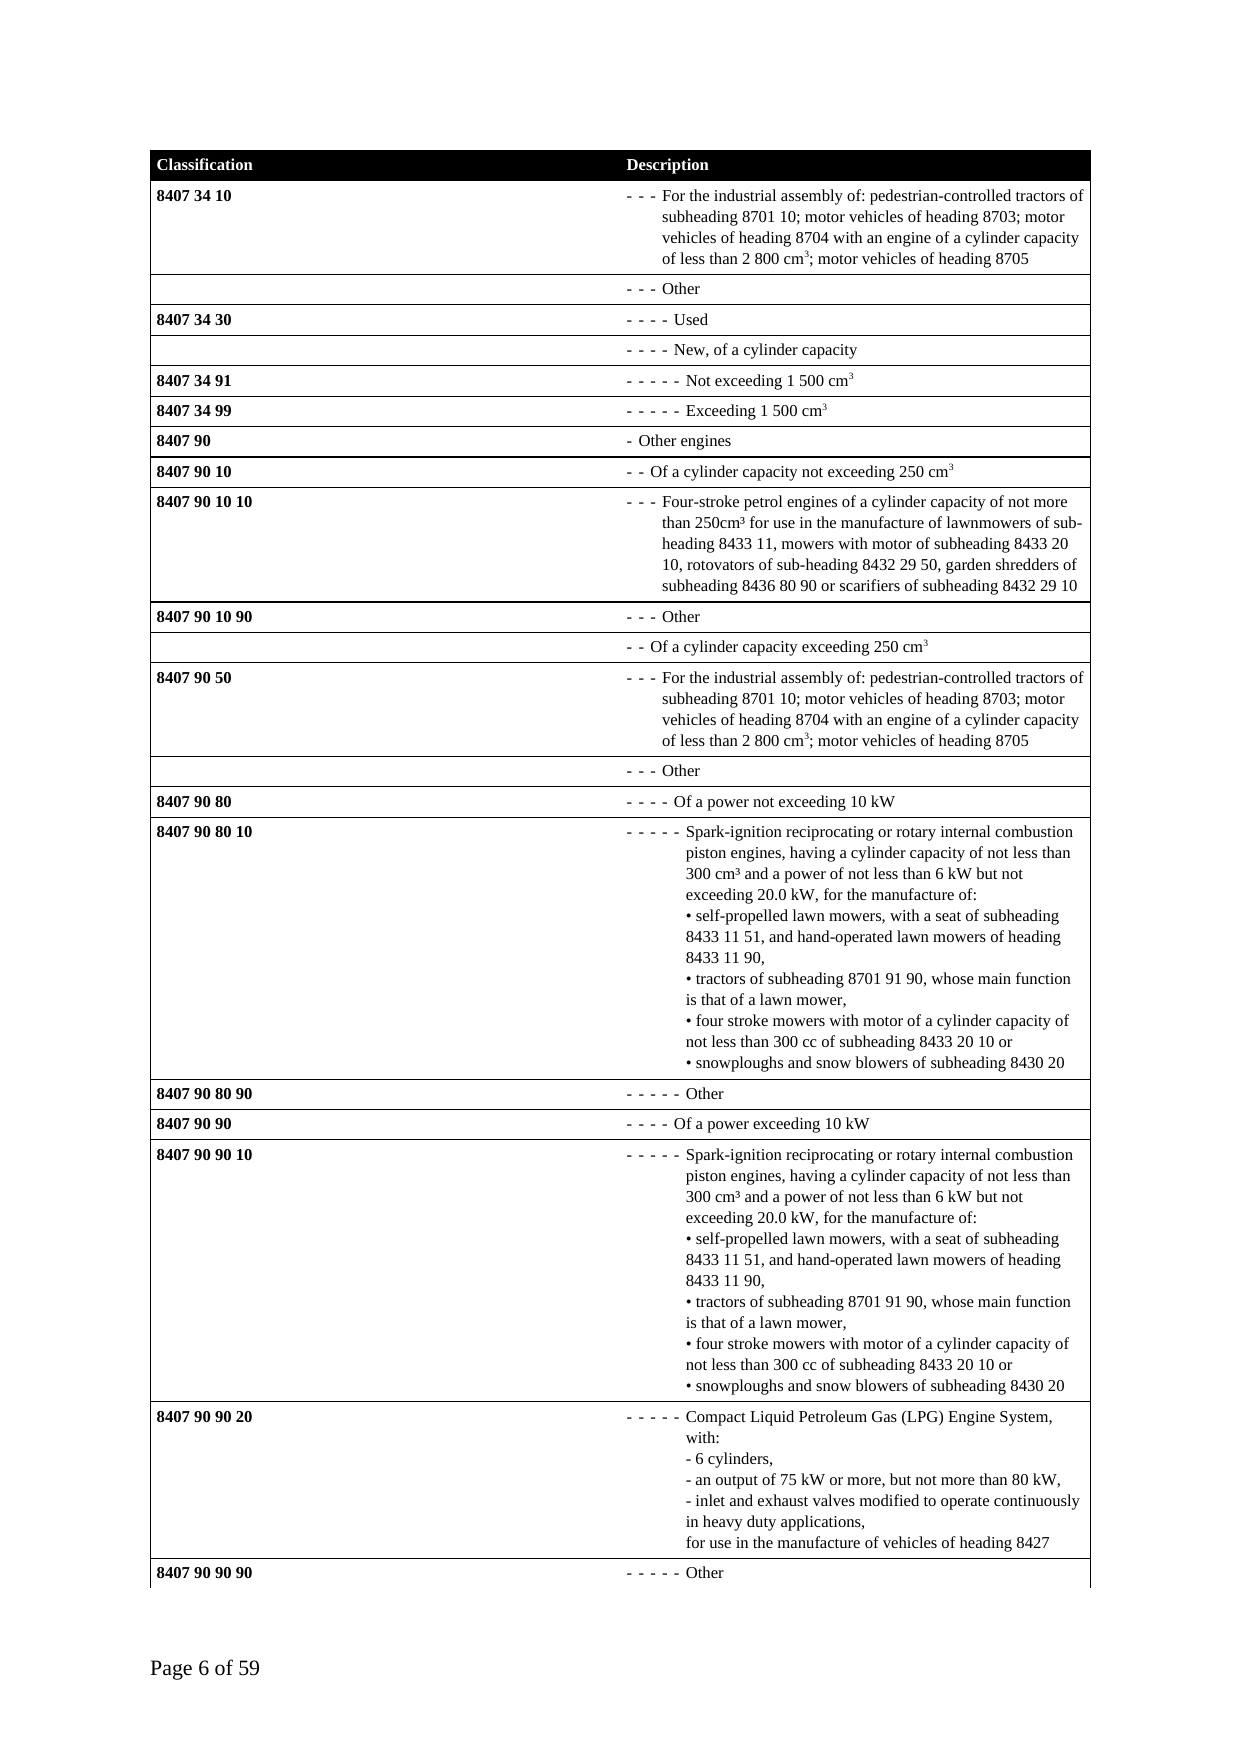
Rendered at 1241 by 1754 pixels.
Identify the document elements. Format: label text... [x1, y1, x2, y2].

table_cell - - - - Of a power exceeding 10 kW [621, 1110, 1090, 1139]
table_cell - - - - - Other [621, 1080, 1090, 1109]
table_cell - - - - Used [621, 305, 1090, 335]
table_cell 8407 34 91 [151, 366, 621, 396]
table_cell - - - - - Compact Liquid Petroleum Gas (LPG) Engine System, with: - 6 cylinders, - an output of 75 kW or more, but not more than 80 kW, - inlet and exhaust valves modified to operate continuously in heavy duty applications, for use in the manufacture of vehicles of heading 8427 [621, 1402, 1090, 1558]
table_cell 8407 34 99 [151, 397, 621, 426]
table_cell 8407 90 80 10 [151, 818, 621, 1078]
table_cell [151, 275, 621, 304]
table_cell 8407 90 10 10 [151, 488, 621, 601]
table_cell - - Of a cylinder capacity not exceeding 250 cm3 [621, 458, 1090, 487]
table_cell 8407 90 10 90 [151, 603, 621, 632]
table_cell - - - Four-stroke petrol engines of a cylinder capacity of not more than 250cm³ for use in the manufacture of lawnmowers of sub-heading 8433 11, mowers with motor of subheading 8433 20 10, rotovators of sub-heading 8432 29 50, garden shredders of subheading 8436 80 90 or scarifiers of subheading 8432 29 10 [621, 488, 1090, 601]
table_cell - - - - - Spark-ignition reciprocating or rotary internal combustion piston engines, having a cylinder capacity of not less than 300 cm³ and a power of not less than 6 kW but not exceeding 20.0 kW, for the manufacture of: • self-propelled lawn mowers, with a seat of subheading 8433 11 51, and hand-operated lawn mowers of heading 8433 11 90, • tractors of subheading 8701 91 90, whose main function is that of a lawn mower, • four stroke mowers with motor of a cylinder capacity of not less than 300 cc of subheading 8433 20 10 or • snowploughs and snow blowers of subheading 8430 20 [621, 818, 1090, 1078]
table_cell - - - - - Other [621, 1559, 1090, 1588]
table_cell - - - - - Spark-ignition reciprocating or rotary internal combustion piston engines, having a cylinder capacity of not less than 300 cm³ and a power of not less than 6 kW but not exceeding 20.0 kW, for the manufacture of: • self-propelled lawn mowers, with a seat of subheading 8433 11 51, and hand-operated lawn mowers of heading 8433 11 90, • tractors of subheading 8701 91 90, whose main function is that of a lawn mower, • four stroke mowers with motor of a cylinder capacity of not less than 300 cc of subheading 8433 20 10 or • snowploughs and snow blowers of subheading 8430 20 [621, 1140, 1090, 1401]
table_cell - Other engines [621, 427, 1090, 456]
table_cell - - - Other [621, 275, 1090, 304]
table_cell 8407 90 90 [151, 1110, 621, 1139]
table_cell 8407 90 80 [151, 787, 621, 817]
table_cell - - - Other [621, 603, 1090, 632]
table_cell - - - - - Not exceeding 1 500 cm3 [621, 366, 1090, 396]
table_cell [151, 757, 621, 786]
table_cell 8407 90 90 10 [151, 1140, 621, 1401]
table_cell - - - Other [621, 757, 1090, 786]
table_cell - - - - - Exceeding 1 500 cm3 [621, 397, 1090, 426]
table_cell [151, 633, 621, 662]
table_cell - - - For the industrial assembly of: pedestrian-controlled tractors of subheading 8701 10; motor vehicles of heading 8703; motor vehicles of heading 8704 with an engine of a cylinder capacity of less than 2 800 cm3; motor vehicles of heading 8705 [621, 181, 1090, 274]
table_cell - - Of a cylinder capacity exceeding 250 cm3 [621, 633, 1090, 662]
table_cell 8407 90 [151, 427, 621, 456]
table_cell 8407 90 10 [151, 458, 621, 487]
table_cell - - - - Of a power not exceeding 10 kW [621, 787, 1090, 817]
table_cell 8407 90 50 [151, 663, 621, 756]
table_cell 8407 90 80 90 [151, 1080, 621, 1109]
table_cell 8407 34 10 [151, 181, 621, 274]
table_header Description [621, 151, 1090, 180]
table_cell - - - - New, of a cylinder capacity [621, 336, 1090, 365]
table_cell 8407 90 90 20 [151, 1402, 621, 1558]
table_cell 8407 90 90 90 [151, 1559, 621, 1588]
table_cell 8407 34 30 [151, 305, 621, 335]
table_cell [151, 336, 621, 365]
table_cell - - - For the industrial assembly of: pedestrian-controlled tractors of subheading 8701 10; motor vehicles of heading 8703; motor vehicles of heading 8704 with an engine of a cylinder capacity of less than 2 800 cm3; motor vehicles of heading 8705 [621, 663, 1090, 756]
table_header Classification [151, 151, 621, 180]
